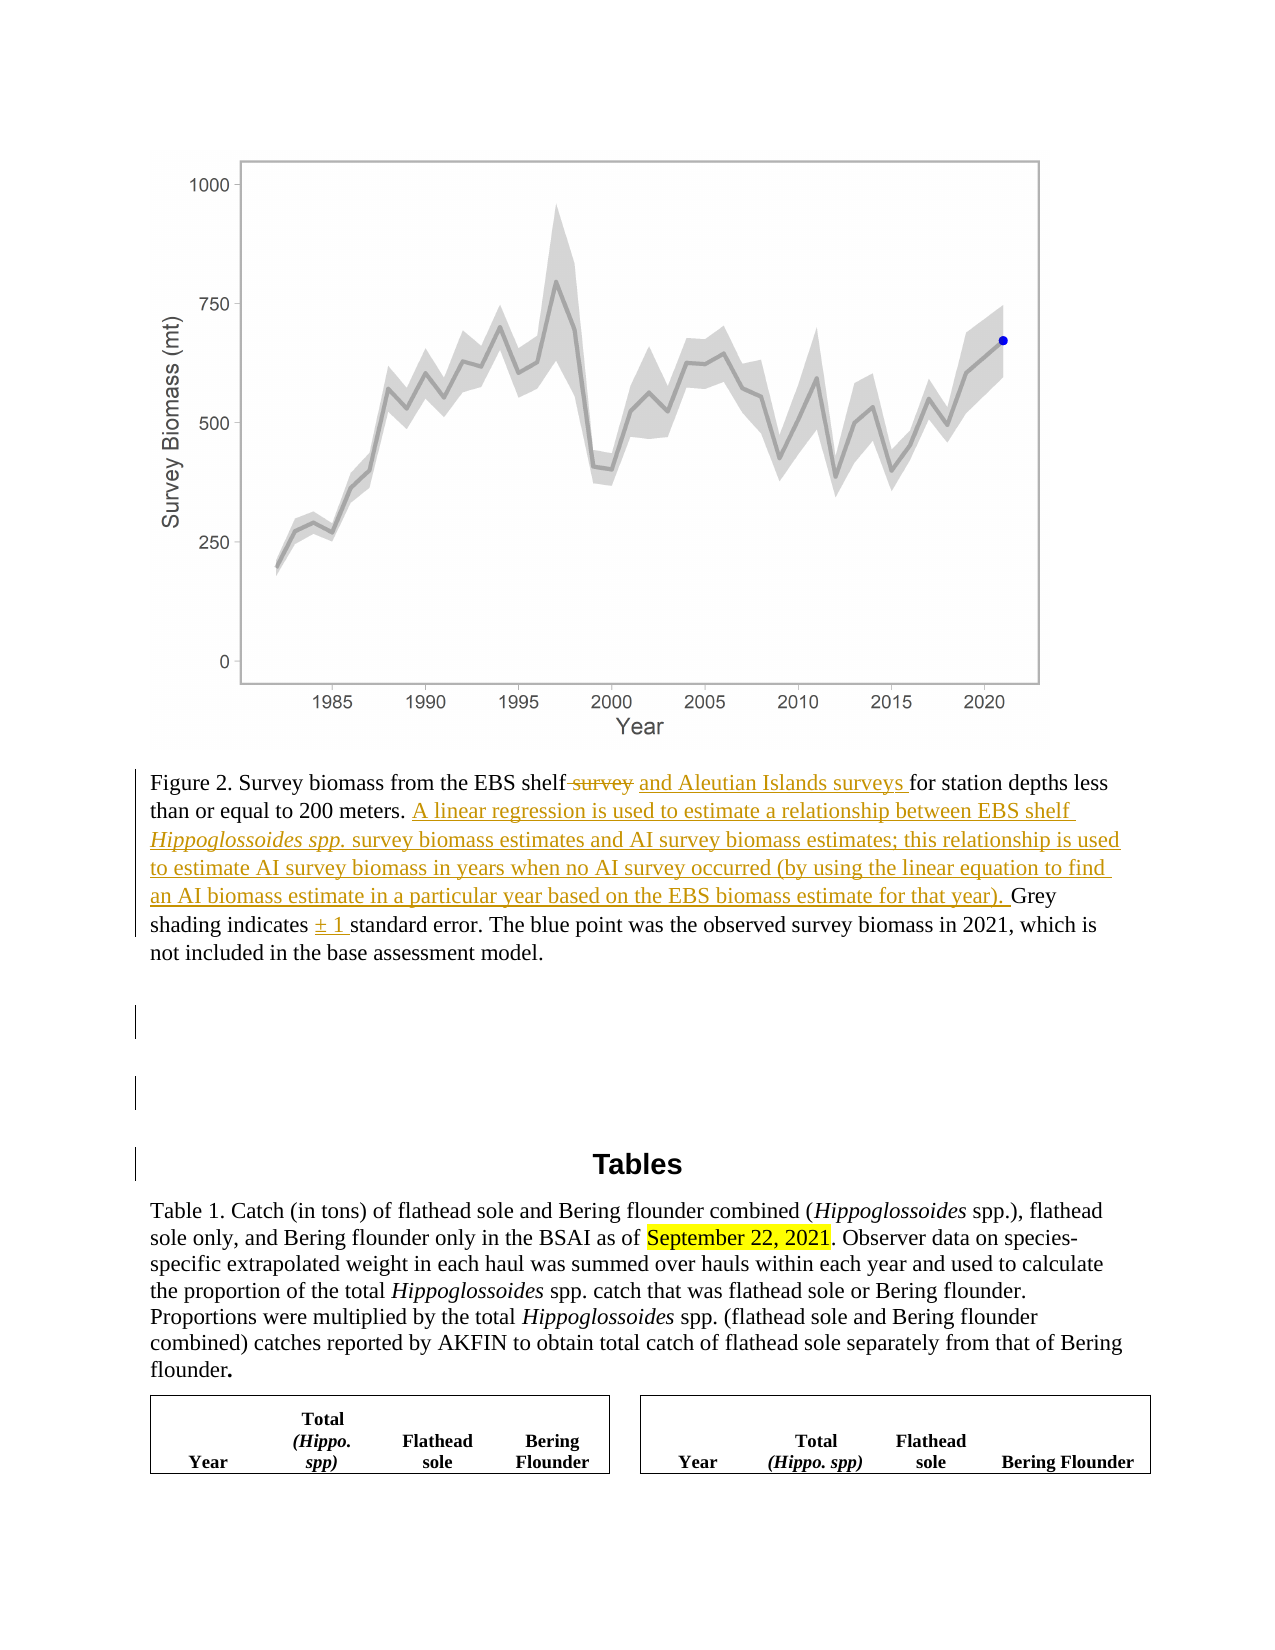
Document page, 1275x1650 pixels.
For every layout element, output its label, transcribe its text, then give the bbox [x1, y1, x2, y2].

table_header Bering Flounder [495, 1396, 609, 1473]
table_header Bering Flounder [985, 1396, 1150, 1473]
table_header Total (Hippo. spp) [265, 1396, 380, 1473]
text Table 1. Catch (in tons) of flathead sole and Bering flounder combined (Hippoglossoides spp.), flathead sole only, and Bering flounder only in the BSAI as of September 22, 2021. Observer data on species-specific extrapolated weight in each haul was summed over hauls within each year and used to calculate the proportion of the total Hippoglossoides spp. catch that was flathead sole or Bering flounder. Proportions were multiplied by the total Hippoglossoides spp. (flathead sole and Bering flounder combined) catches reported by AKFIN to obtain total catch of flathead sole separately from that of Bering flounder. [150, 1198, 1125, 1382]
table_header Flathead sole [380, 1396, 495, 1473]
table_header Year [641, 1396, 755, 1473]
table_header Flathead sole [877, 1396, 985, 1473]
subtitle Tables [150, 1147, 1125, 1181]
text Figure 2. Survey biomass from the EBS shelf for station depths less than or equal to 200 meters. Grey shading indicates standard error. The blue point was the observed survey biomass in 2021, which is not included in the base assessment model. [150, 769, 1125, 966]
table_header [610, 1395, 640, 1473]
table_header Year [151, 1396, 265, 1473]
table_header Total (Hippo. spp) [755, 1396, 877, 1473]
picture [150, 150, 1050, 750]
